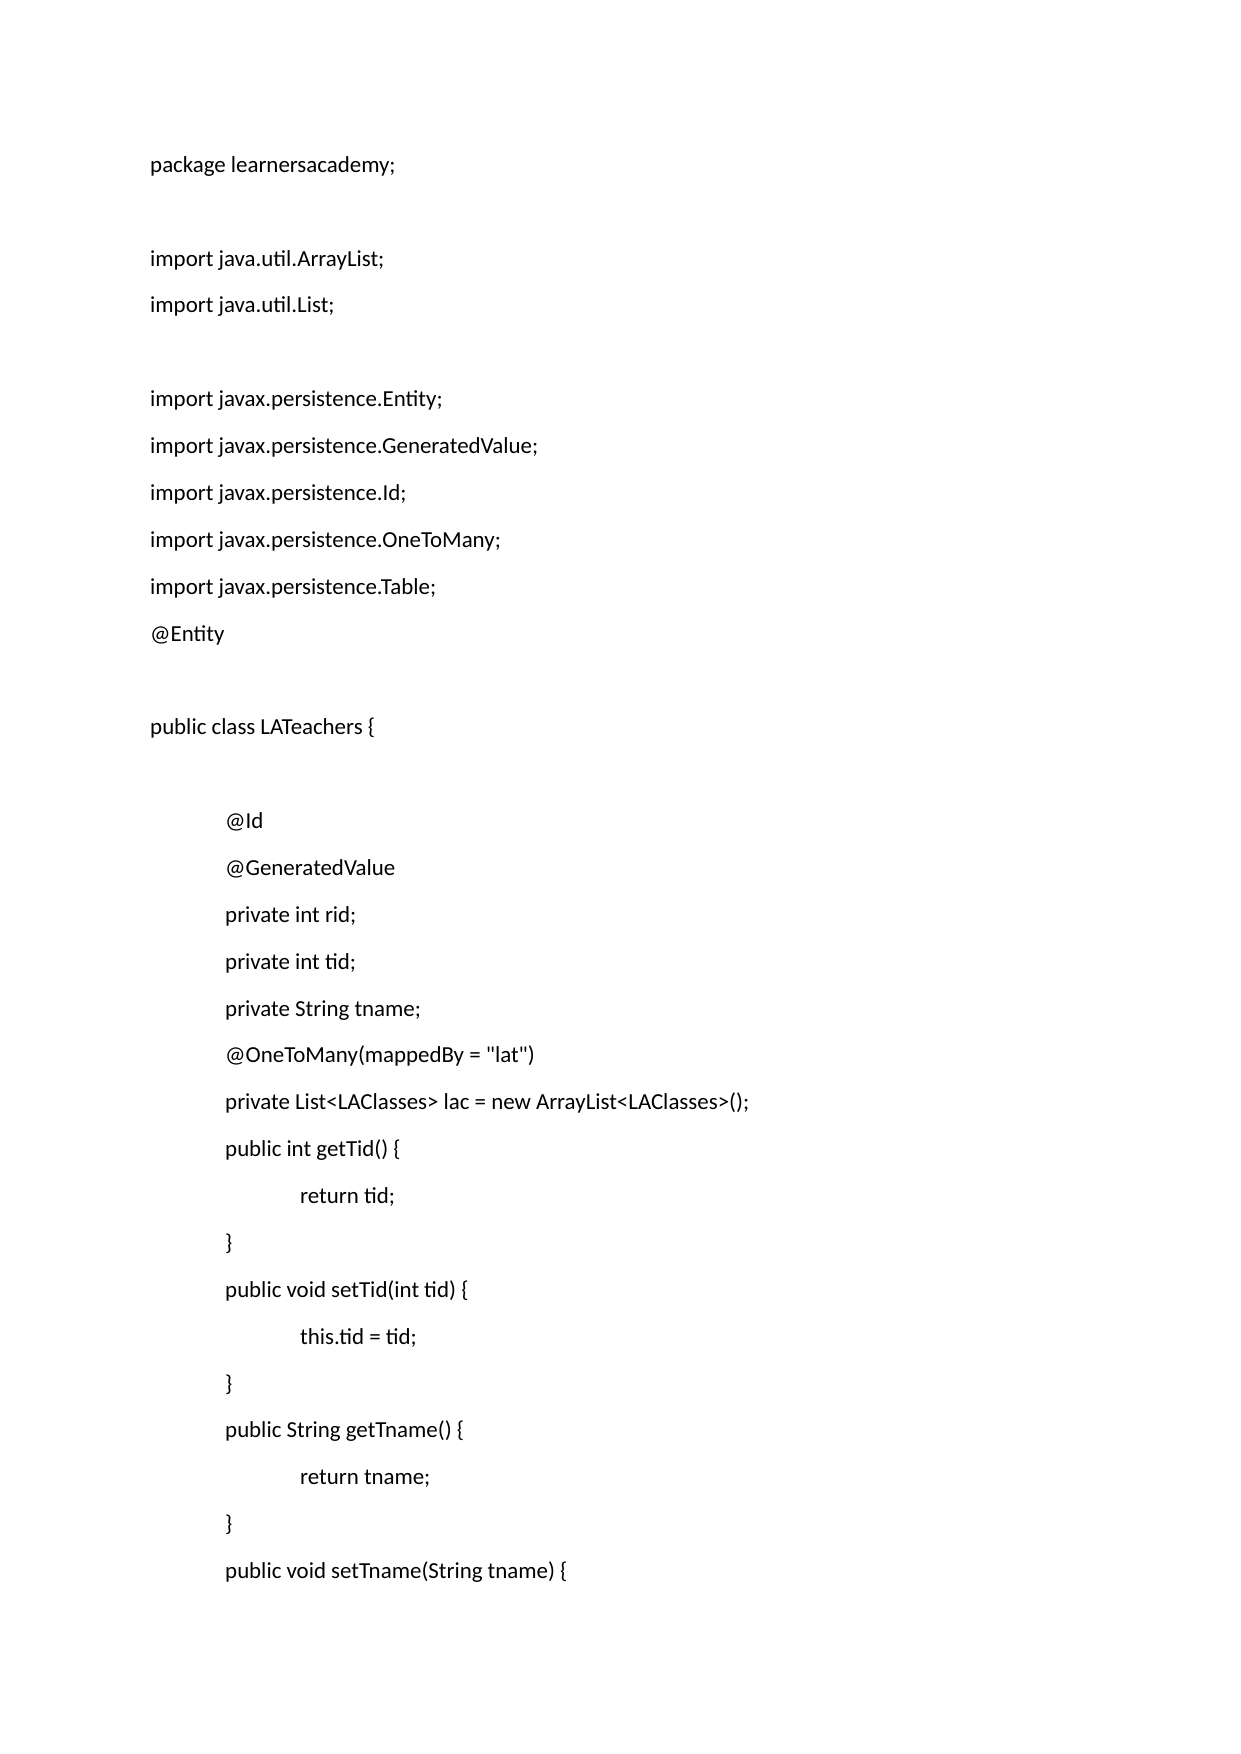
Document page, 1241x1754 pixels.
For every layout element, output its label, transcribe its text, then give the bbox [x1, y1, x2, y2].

text private String tname; [150, 994, 1090, 1022]
text import java.util.List; [150, 291, 1090, 319]
text } [150, 1228, 1090, 1256]
text return tname; [150, 1462, 1090, 1491]
text private List<LAClasses> lac = new ArrayList<LAClasses>(); [150, 1087, 1090, 1116]
text import javax.persistence.GeneratedValue; [150, 431, 1090, 459]
text public String getTname() { [150, 1416, 1090, 1444]
text } [150, 1369, 1090, 1397]
text import java.util.ArrayList; [150, 244, 1090, 272]
text public void setTid(int tid) { [150, 1275, 1090, 1303]
text } [150, 1509, 1090, 1537]
text import javax.persistence.Entity; [150, 384, 1090, 412]
text import javax.persistence.OneToMany; [150, 525, 1090, 553]
text @GeneratedValue [150, 853, 1090, 881]
text public class LATeachers { [150, 712, 1090, 741]
text private int tid; [150, 947, 1090, 975]
text public void setTname(String tname) { [150, 1556, 1090, 1584]
text return tid; [150, 1181, 1090, 1209]
text @Entity [150, 619, 1090, 647]
text import javax.persistence.Table; [150, 572, 1090, 600]
text package learnersacademy; [150, 150, 1090, 178]
text this.tid = tid; [150, 1322, 1090, 1350]
text import javax.persistence.Id; [150, 478, 1090, 506]
text public int getTid() { [150, 1134, 1090, 1162]
text private int rid; [150, 900, 1090, 928]
text @Id [150, 806, 1090, 834]
text @OneToMany(mappedBy = "lat") [150, 1041, 1090, 1069]
